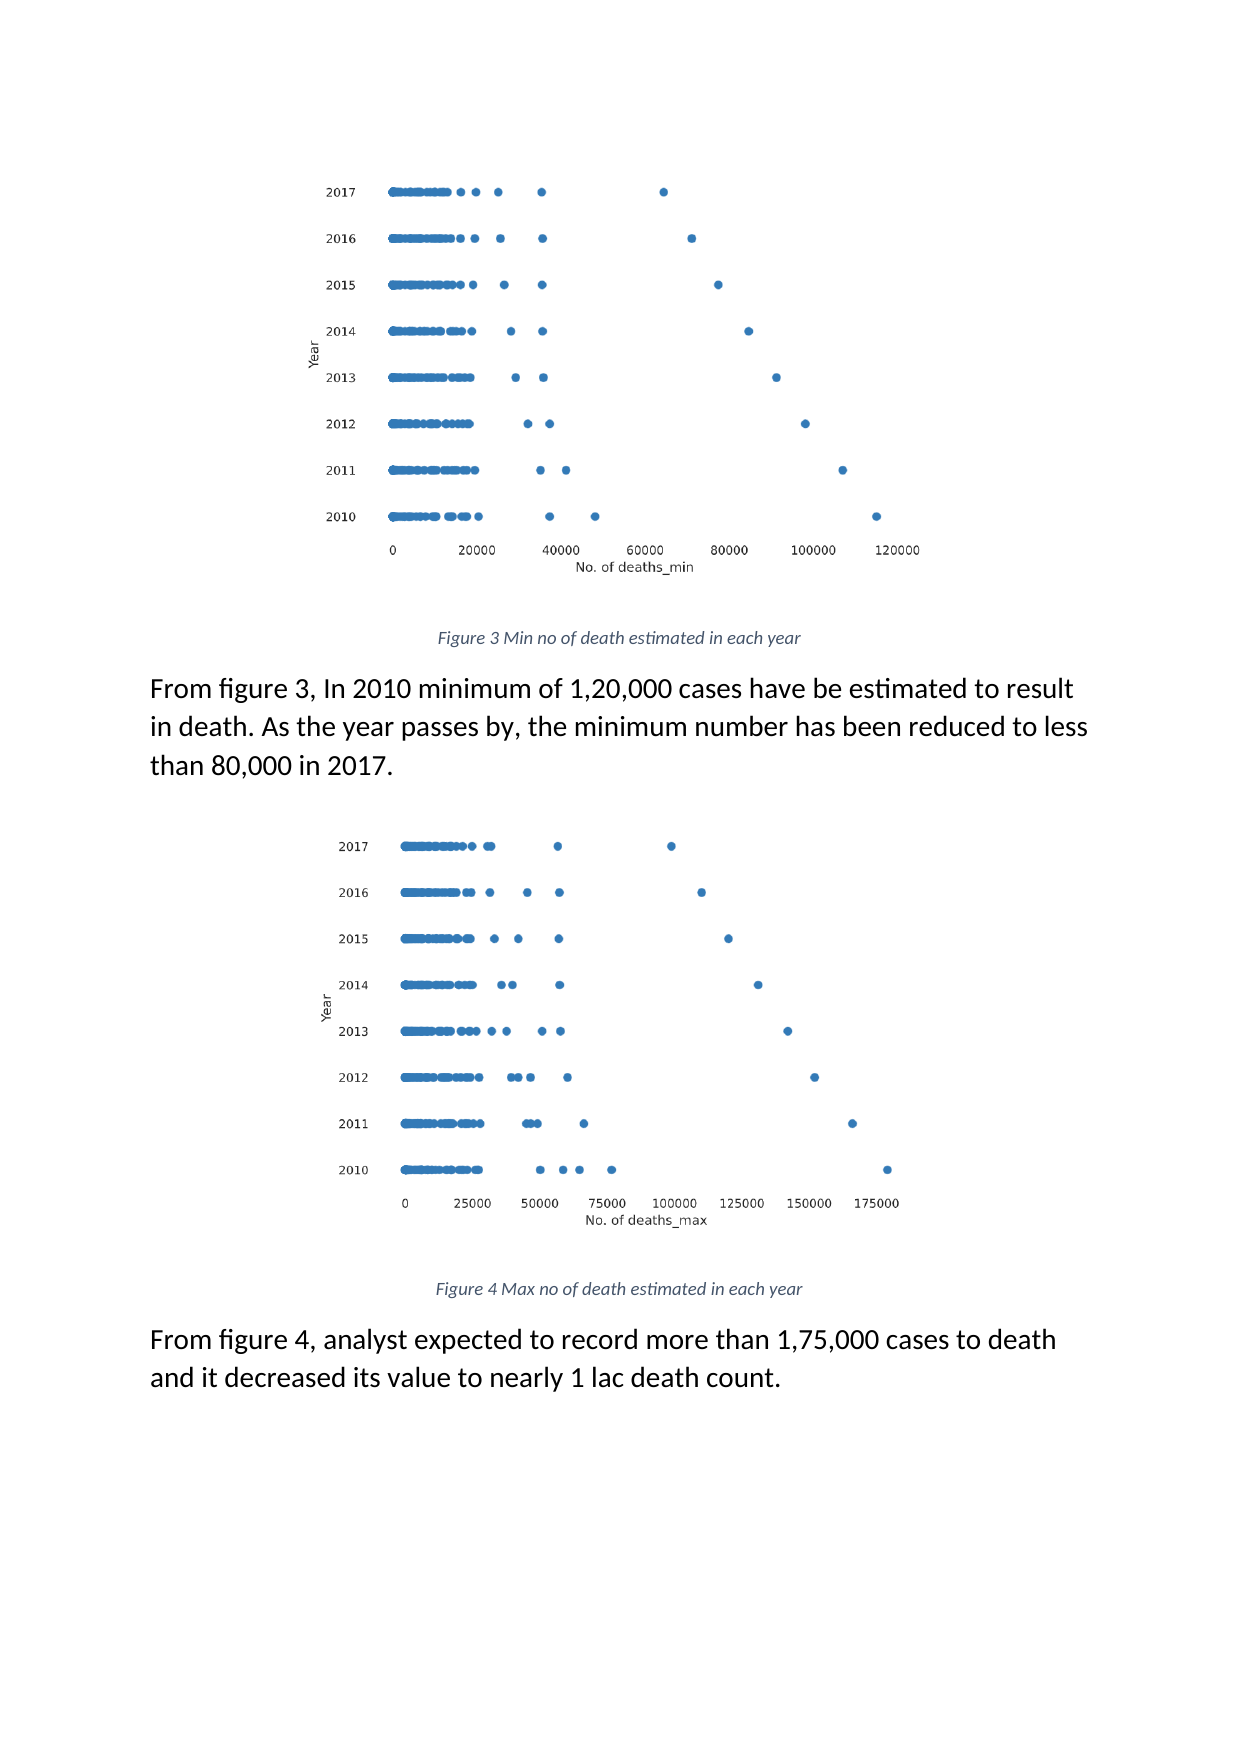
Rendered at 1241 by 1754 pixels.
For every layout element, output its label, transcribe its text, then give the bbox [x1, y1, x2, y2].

text From figure 3, In 2010 minimum of 1,20,000 cases have be estimated to result in death. As the year passes by, the minimum number has been reduced to less than 80,000 in 2017. [150, 670, 1090, 783]
picture [291, 802, 949, 1259]
picture [266, 150, 974, 608]
text Figure 4 Max no of death estimated in each year [150, 1277, 1090, 1300]
text Figure 3 Min no of death estimated in each year [150, 626, 1090, 649]
text From figure 4, analyst expected to record more than 1,75,000 cases to death and it decreased its value to nearly 1 lac death count. [150, 1321, 1090, 1395]
